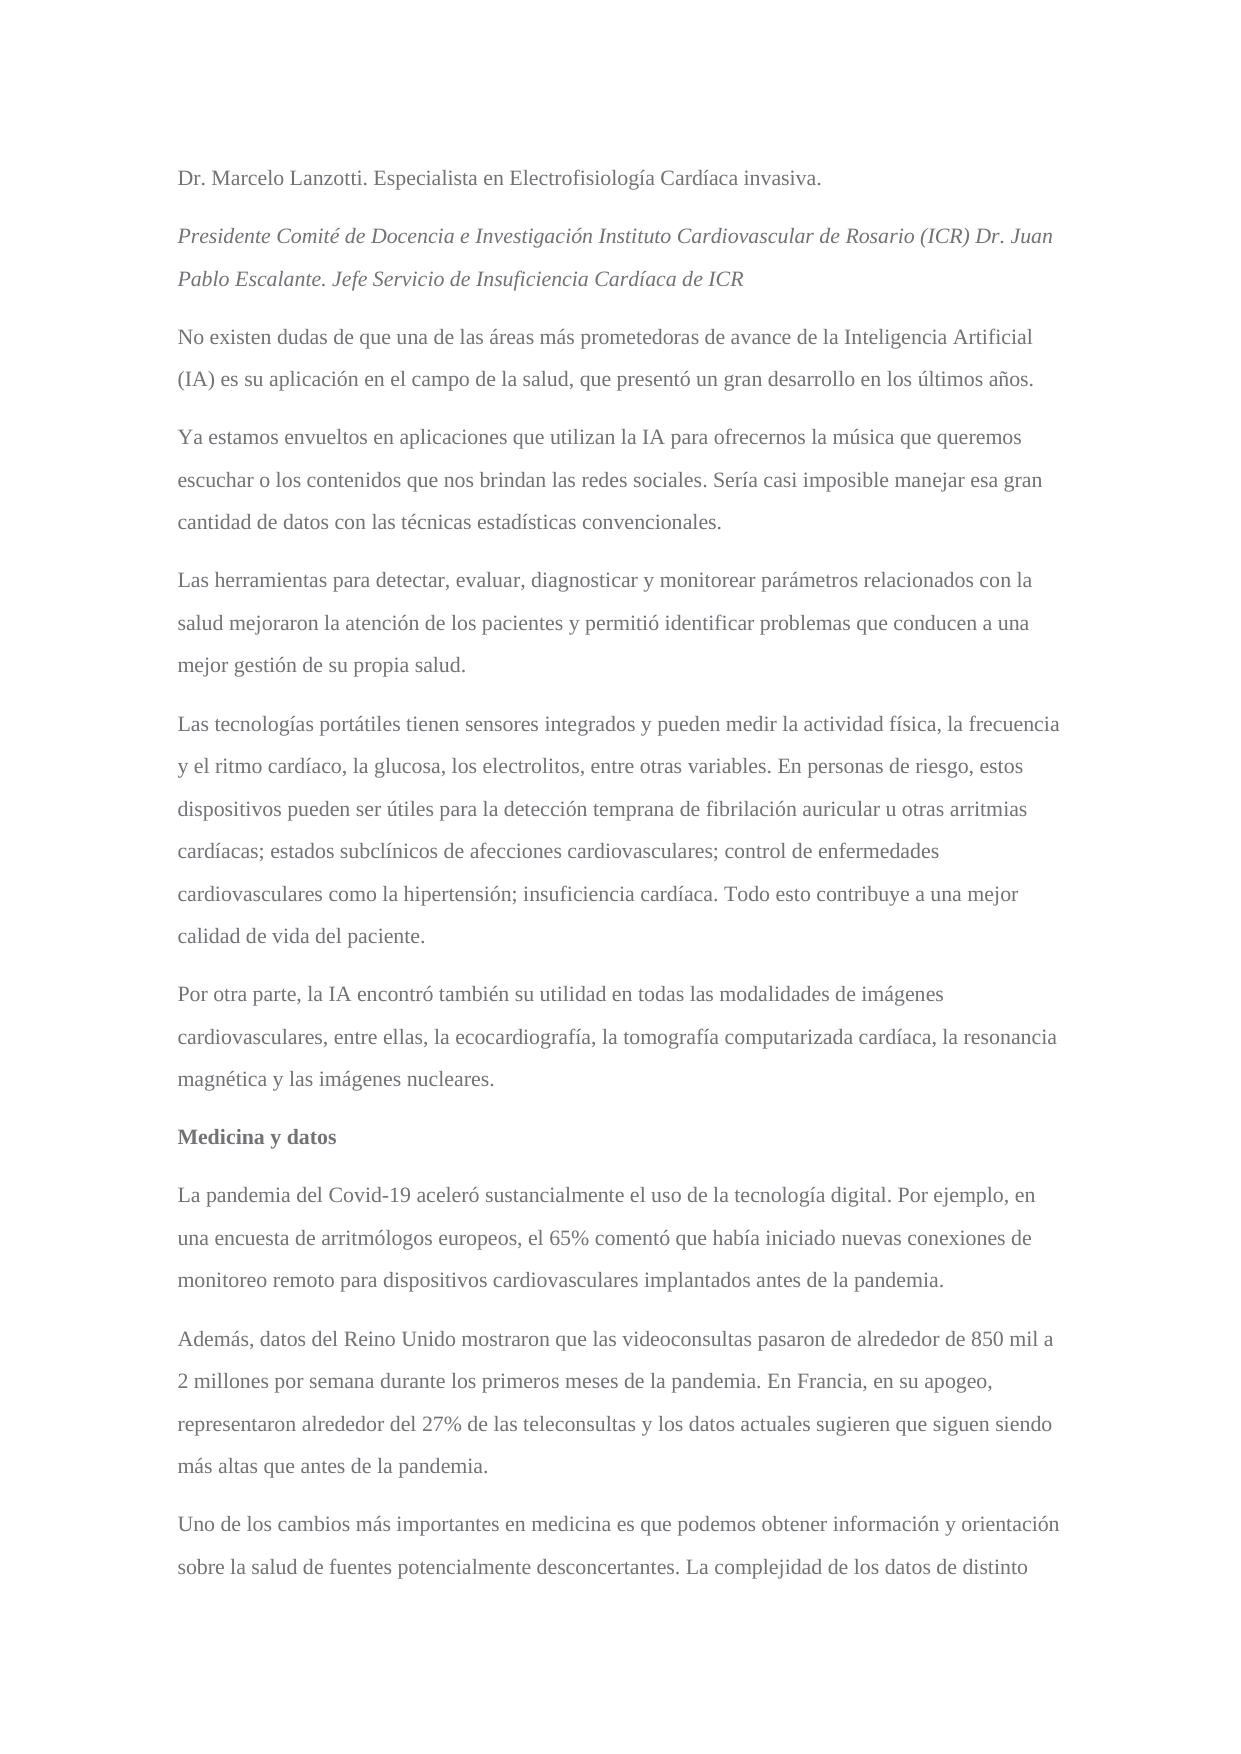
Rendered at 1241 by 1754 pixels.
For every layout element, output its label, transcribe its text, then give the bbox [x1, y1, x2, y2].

text No existen dudas de que una de las áreas más prometedoras de avance de la Inteligencia Artificial (IA) es su aplicación en el campo de la salud, que presentó un gran desarrollo en los últimos años. [177, 306, 1063, 391]
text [177, 1494, 1063, 1579]
text Presidente Comité de Docencia e Investigación Instituto Cardiovascular de Rosario (ICR) Dr. Juan Pablo Escalante. Jefe Servicio de Insuficiencia Cardíaca de ICR [177, 206, 1063, 291]
text Las tecnologías portátiles tienen sensores integrados y pueden medir la actividad física, la frecuencia y el ritmo cardíaco, la glucosa, los electrolitos, entre otras variables. En personas de riesgo, estos dispositivos pueden ser útiles para la detección temprana de fibrilación auricular u otras arritmias cardíacas; estados subclínicos de afecciones cardiovasculares; control de enfermedades cardiovasculares como la hipertensión; insuficiencia cardíaca. Todo esto contribuye a una mejor calidad de vida del paciente. [177, 693, 1063, 948]
text Dr. Marcelo Lanzotti. Especialista en Electrofisiología Cardíaca invasiva. [177, 148, 1063, 190]
text Ya estamos envueltos en aplicaciones que utilizan la IA para ofrecernos la música que queremos escuchar o los contenidos que nos brindan las redes sociales. Sería casi imposible manejar esa gran cantidad de datos con las técnicas estadísticas convencionales. [177, 407, 1063, 534]
text Las herramientas para detectar, evaluar, diagnosticar y monitorear parámetros relacionados con la salud mejoraron la atención de los pacientes y permitió identificar problemas que conducen a una mejor gestión de su propia salud. [177, 550, 1063, 678]
text Por otra parte, la IA encontró también su utilidad en todas las modalidades de imágenes cardiovasculares, entre ellas, la ecocardiografía, la tomografía computarizada cardíaca, la resonancia magnética y las imágenes nucleares. [177, 964, 1063, 1091]
text La pandemia del Covid-19 aceleró sustancialmente el uso de la tecnología digital. Por ejemplo, en una encuesta de arritmólogos europeos, el 65% comentó que había iniciado nuevas conexiones de monitoreo remoto para dispositivos cardiovasculares implantados antes de la pandemia. [177, 1165, 1063, 1293]
text Medicina y datos [177, 1107, 1063, 1149]
text Además, datos del Reino Unido mostraron que las videoconsultas pasaron de alrededor de 850 mil a 2 millones por semana durante los primeros meses de la pandemia. En Francia, en su apogeo, representaron alrededor del 27% de las teleconsultas y los datos actuales sugieren que siguen siendo más altas que antes de la pandemia. [177, 1308, 1063, 1478]
